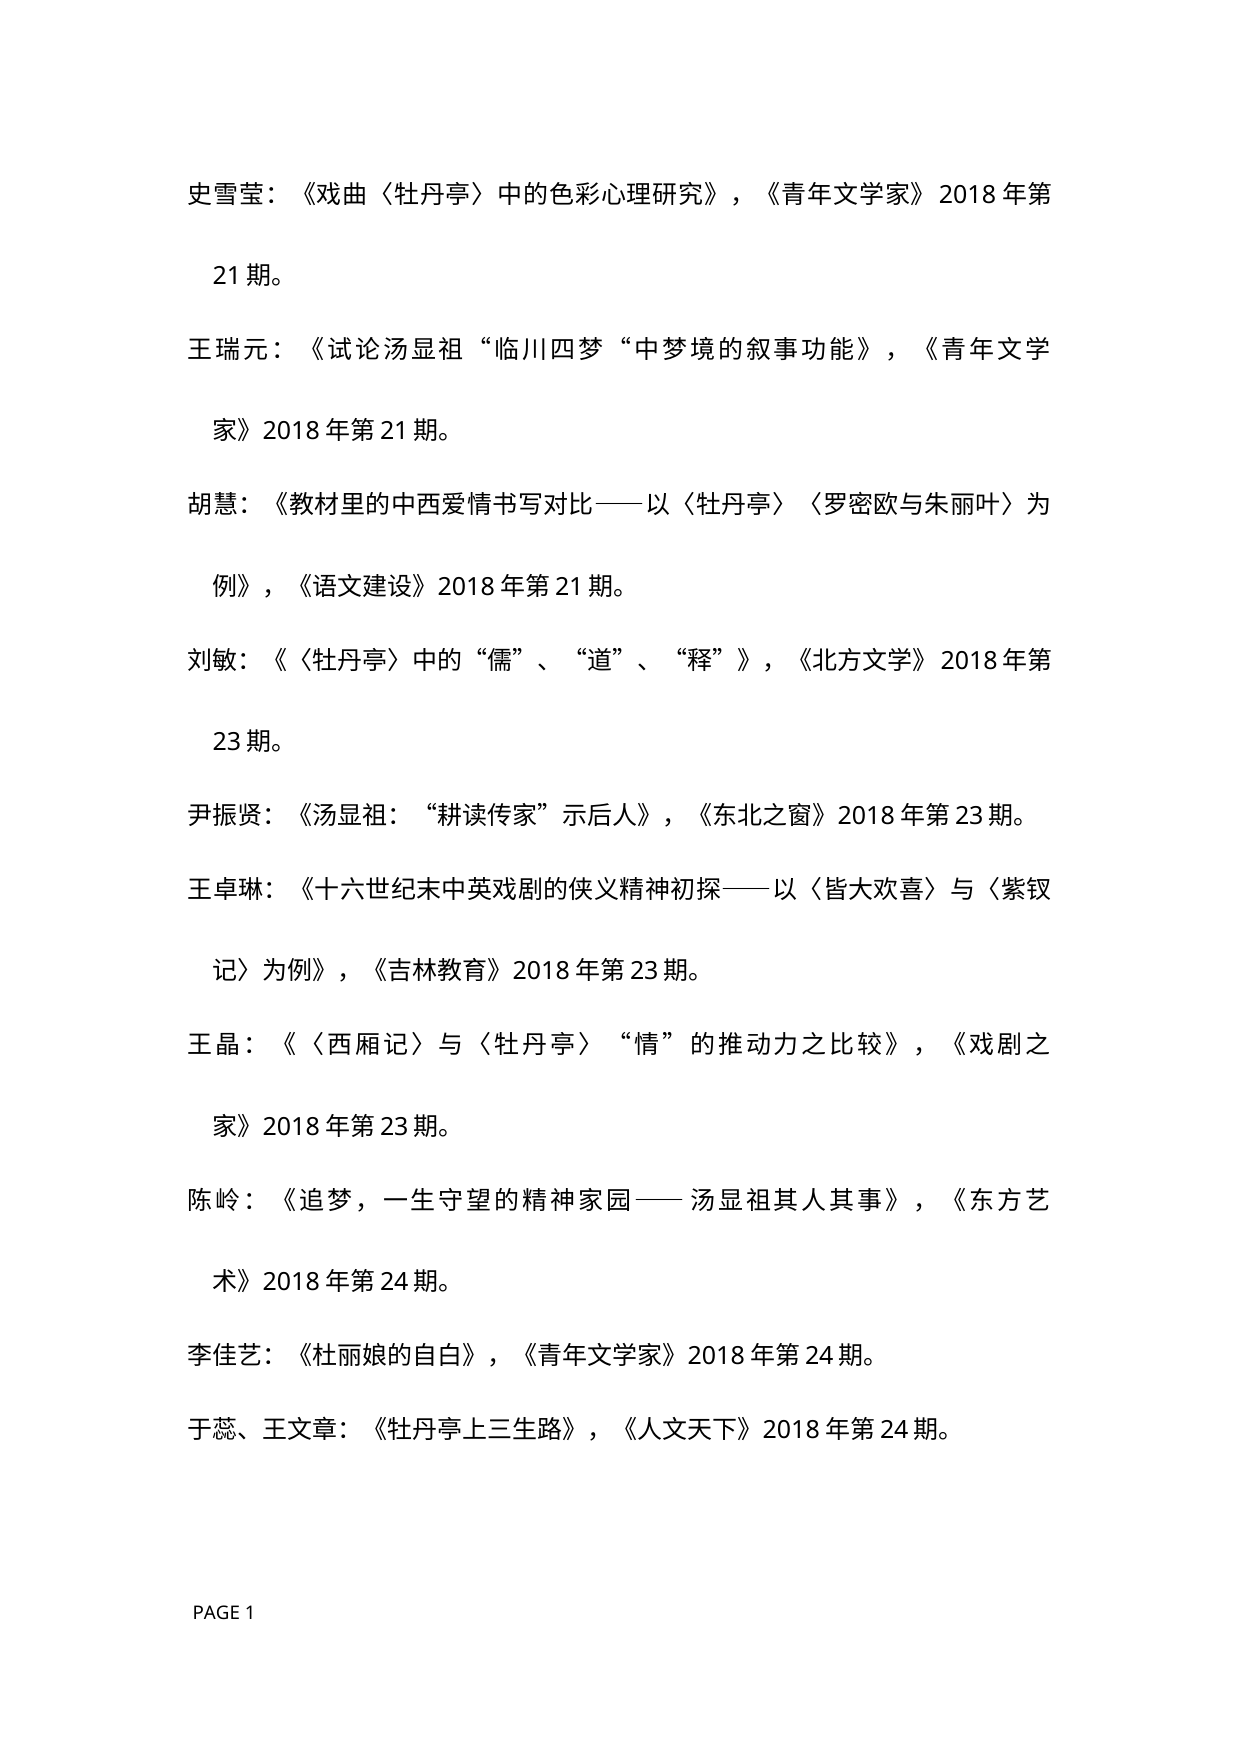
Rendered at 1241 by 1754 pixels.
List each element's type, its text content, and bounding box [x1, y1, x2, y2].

text 尹振贤：《汤显祖：“耕读传家”示后人》，《东北之窗》2018年第23期。 [187, 781, 1053, 846]
text 王卓琳：《十六世纪末中英戏剧的侠义精神初探——以〈皆大欢喜〉与〈紫钗记〉为例》，《吉林教育》2018年第23期。 [187, 855, 1053, 1001]
text 刘敏：《〈牡丹亭〉中的“儒”、“道”、“释”》，《北方文学》2018年第23期。 [187, 626, 1053, 772]
text 陈岭：《追梦，一生守望的精神家园——汤显祖其人其事》，《东方艺术》2018年第24期。 [187, 1166, 1053, 1312]
text 王瑞元：《试论汤显祖“临川四梦“中梦境的叙事功能》，《青年文学家》2018年第21期。 [187, 315, 1053, 461]
text 胡慧：《教材里的中西爱情书写对比——以〈牡丹亭〉〈罗密欧与朱丽叶〉为例》，《语文建设》2018年第21期。 [187, 470, 1053, 617]
text 王晶：《〈西厢记〉与〈牡丹亭〉“情”的推动力之比较》，《戏剧之家》2018年第23期。 [187, 1010, 1053, 1157]
text 于蕊、王文章：《牡丹亭上三生路》，《人文天下》2018年第24期。 [187, 1395, 1053, 1460]
text 李佳艺：《杜丽娘的自白》，《青年文学家》2018年第24期。 [187, 1321, 1053, 1386]
text 史雪莹：《戏曲〈牡丹亭〉中的色彩心理研究》，《青年文学家》2018年第21期。 [187, 160, 1053, 306]
